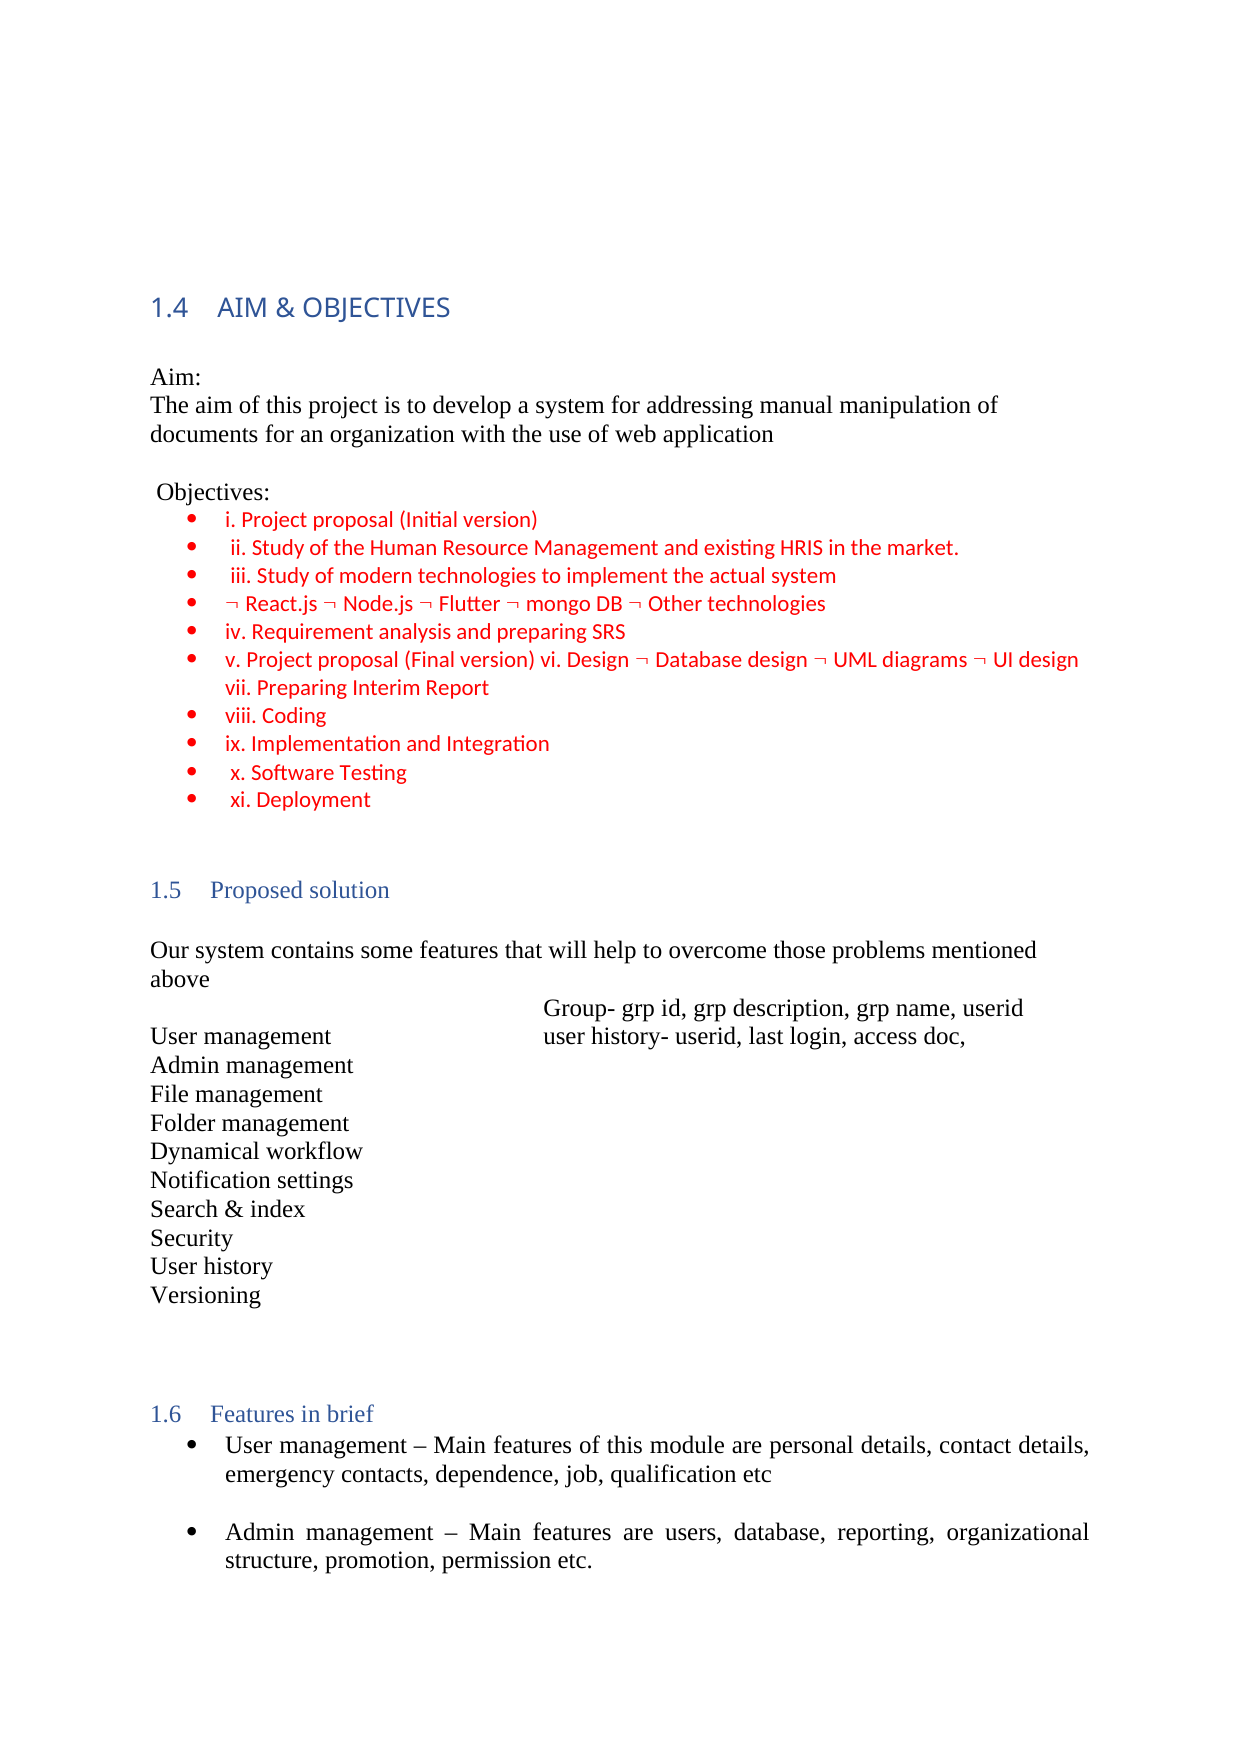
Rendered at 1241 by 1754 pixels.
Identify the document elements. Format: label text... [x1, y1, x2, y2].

text Admin management [150, 1050, 1090, 1079]
text The aim of this project is to develop a system for addressing manual manipulation of documents for an organization with the use of web application [150, 390, 1090, 448]
list React.js Node.js Flutter mongo DB Other technologies [187, 589, 1090, 617]
subtitle Proposed solution [150, 875, 1090, 904]
list User management – Main features of this module are personal details, contact details, emergency contacts, dependence, job, qualification etc [187, 1430, 1090, 1488]
text Group- grp id, grp description, grp name, userid [150, 993, 1090, 1021]
text Versioning [150, 1280, 1090, 1309]
subtitle AIM & OBJECTIVES [150, 288, 1090, 325]
list iv. Requirement analysis and preparing SRS [187, 617, 1090, 646]
list v. Project proposal (Final version) vi. Design Database design UML diagrams UI design vii. Preparing Interim Report [187, 646, 1090, 702]
text Security [150, 1223, 1090, 1251]
list iii. Study of modern technologies to implement the actual system [187, 561, 1090, 589]
subtitle Features in brief [150, 1399, 1090, 1428]
text User management user history- userid, last login, access doc, [150, 1021, 1090, 1050]
list x. Software Testing [187, 758, 1090, 786]
list Admin management – Main features are users, database, reporting, organizational structure, promotion, permission etc. [187, 1517, 1090, 1574]
list xi. Deployment [187, 786, 1090, 814]
text User history [150, 1251, 1090, 1280]
text Objectives: [150, 477, 1090, 505]
list ii. Study of the Human Resource Management and existing HRIS in the market. [187, 533, 1090, 561]
text File management [150, 1079, 1090, 1108]
text Dynamical workflow [150, 1136, 1090, 1165]
text Search & index [150, 1194, 1090, 1223]
text Folder management [150, 1108, 1090, 1136]
list ix. Implementation and Integration [187, 729, 1090, 758]
list viii. Coding [187, 702, 1090, 729]
list i. Project proposal (Initial version) [187, 505, 1090, 533]
text Notification settings [150, 1165, 1090, 1194]
text Aim: [150, 362, 1090, 390]
text Our system contains some features that will help to overcome those problems mentioned above [150, 935, 1090, 993]
